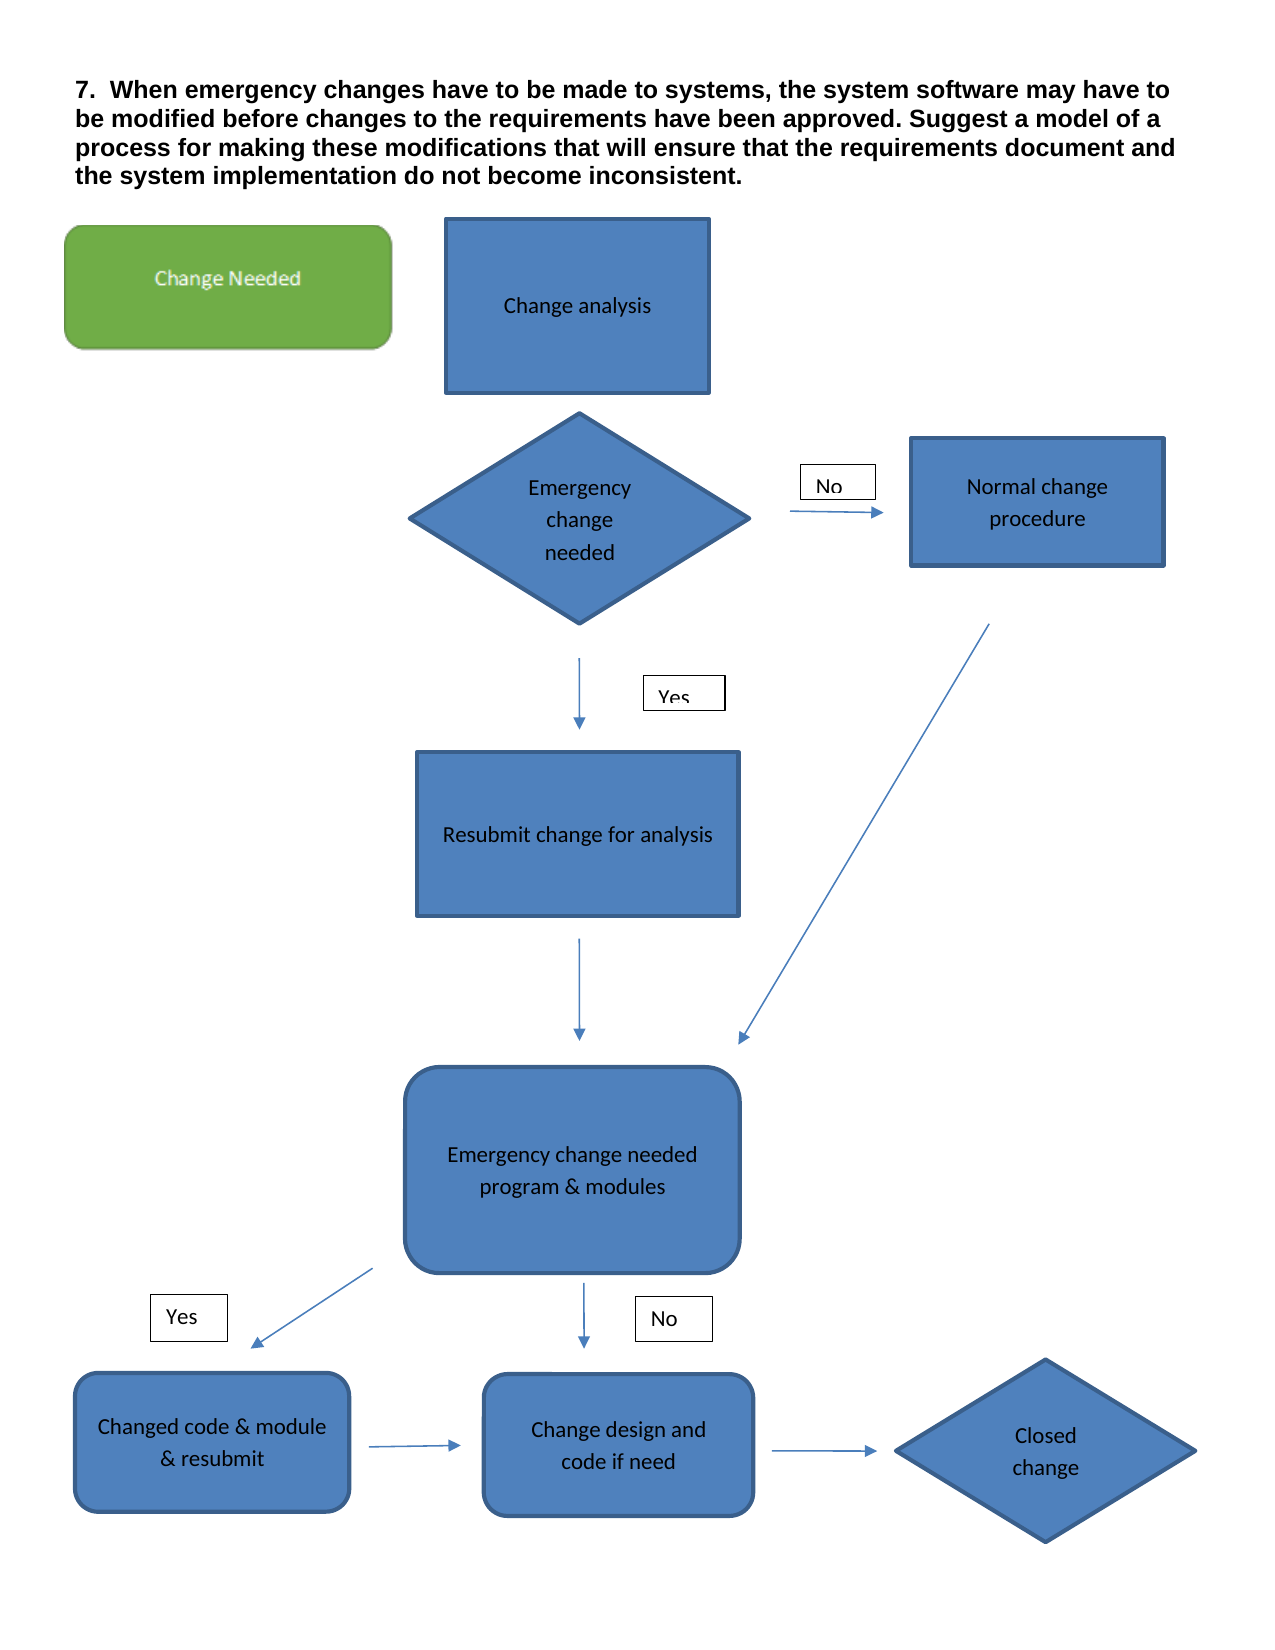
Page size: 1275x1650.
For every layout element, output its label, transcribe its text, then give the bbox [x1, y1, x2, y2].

picture [64, 225, 394, 352]
text 7. When emergency changes have to be made to systems, the system software may have to be modified before changes to the requirements have been approved. Suggest a model of a process for making these modifications that will ensure that the requirements document and the system implementation do not become inconsistent. [75, 75, 1200, 190]
